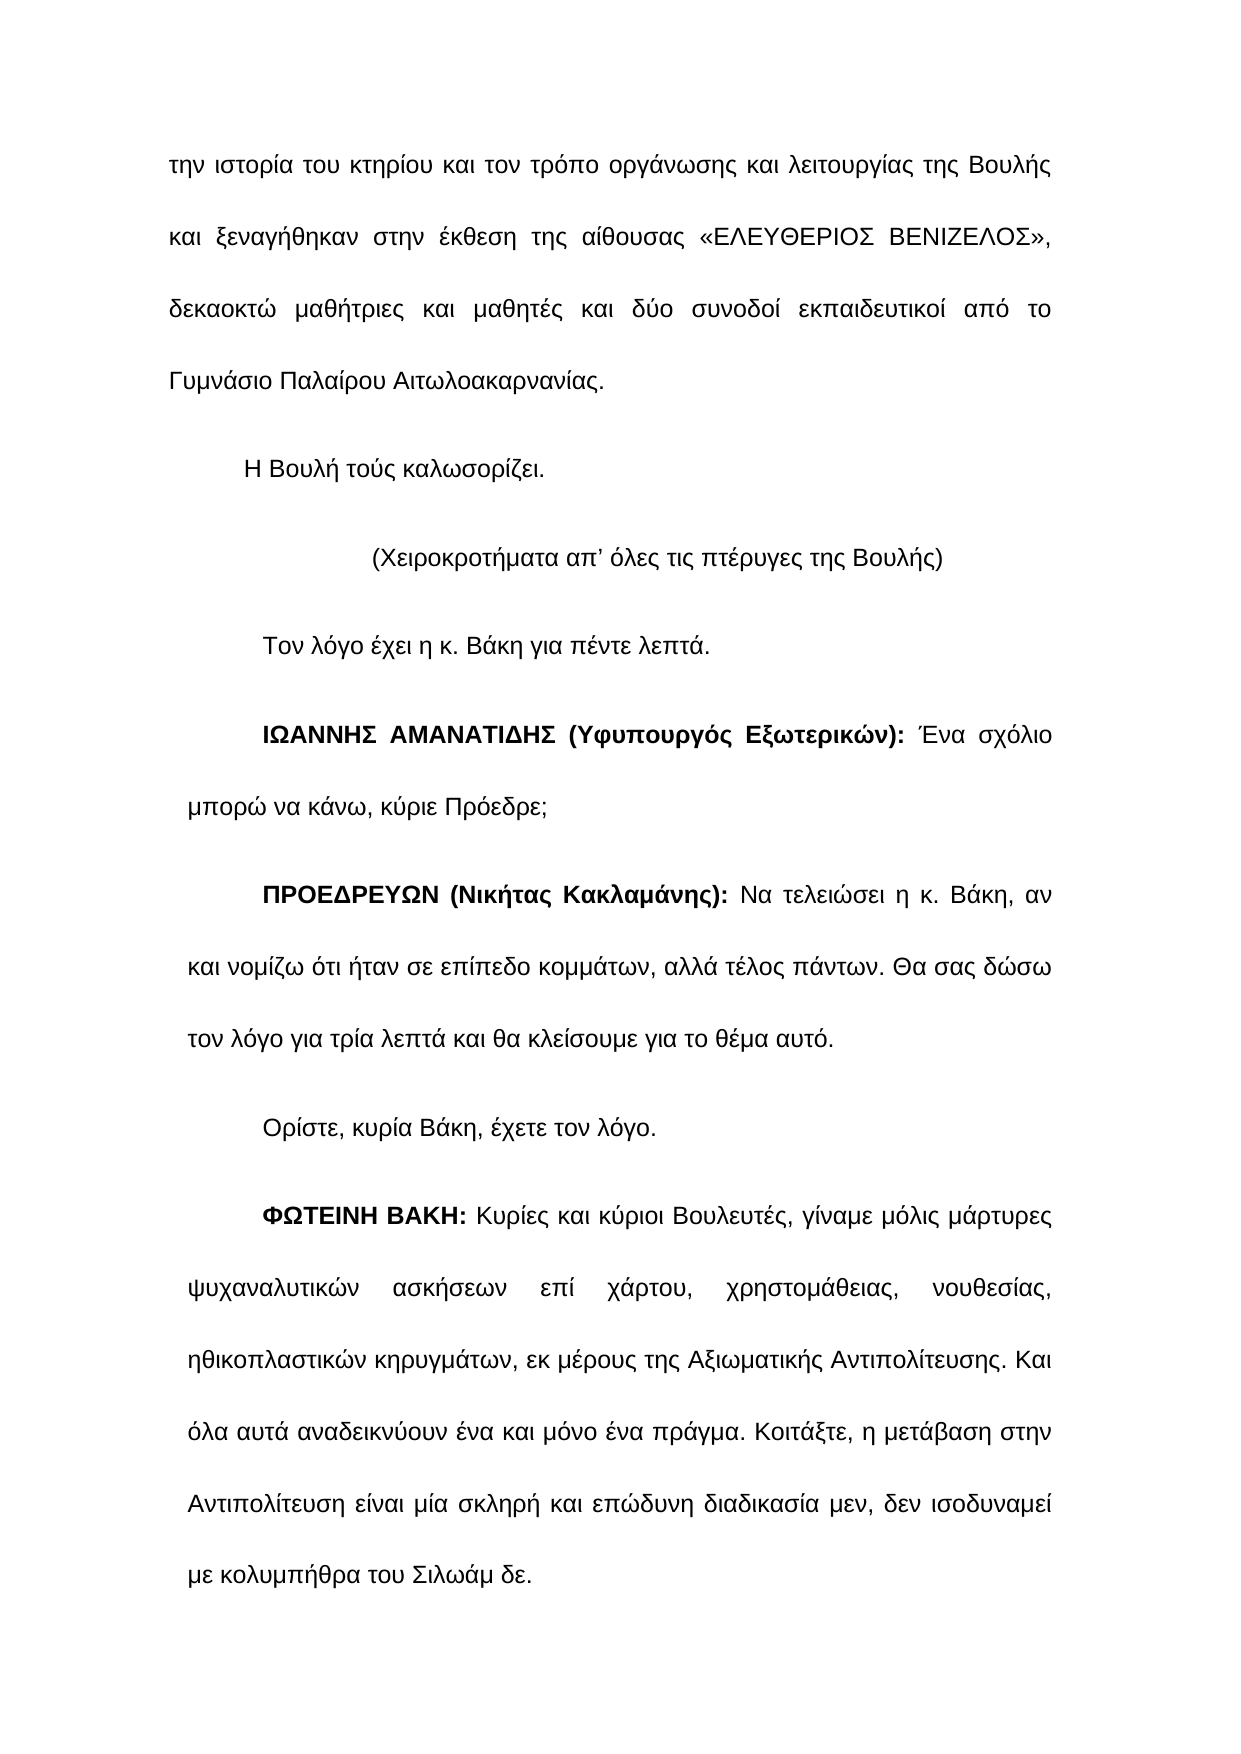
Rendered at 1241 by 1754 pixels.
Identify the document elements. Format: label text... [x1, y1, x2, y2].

text Ορίστε, κυρία Βάκη, έχετε τον λόγο. [187, 1112, 1053, 1141]
text Η Βουλή τούς καλωσορίζει. [169, 454, 1053, 483]
text Τον λόγο έχει η κ. Βάκη για πέντε λεπτά. [187, 631, 1053, 660]
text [169, 150, 1053, 394]
text ΙΩΑΝΝΗΣ ΑΜΑΝΑΤΙΔΗΣ (Υφυπουργός Εξωτερικών): Ένα σχόλιο μπορώ να κάνω, κύριε Πρόεδρε; [187, 720, 1053, 820]
text ΠΡΟΕΔΡΕΥΩΝ (Νικήτας Κακλαμάνης): Να τελειώσει η κ. Βάκη, αν και νομίζω ότι ήταν σε επίπεδο κομμάτων, αλλά τέλος πάντων. Θα σας δώσω τον λόγο για τρία λεπτά και θα κλείσουμε για το θέμα αυτό. [187, 880, 1053, 1053]
text (Χειροκροτήματα απ’ όλες τις πτέρυγες της Βουλής) [187, 543, 1053, 571]
text ΦΩΤΕΙΝΗ ΒΑΚΗ: Κυρίες και κύριοι Βουλευτές, γίναμε μόλις μάρτυρες ψυχαναλυτικών ασκήσεων επί χάρτου, χρηστομάθειας, νουθεσίας, ηθικοπλαστικών κηρυγμάτων, εκ μέρους της Αξιωματικής Αντιπολίτευσης. Και όλα αυτά αναδεικνύουν ένα και μόνο ένα πράγμα. Κοιτάξτε, η μετάβαση στην Αντιπολίτευση είναι μία σκληρή και επώδυνη διαδικασία μεν, δεν ισοδυναμεί με κολυμπήθρα του Σιλωάμ δε. [187, 1201, 1053, 1589]
